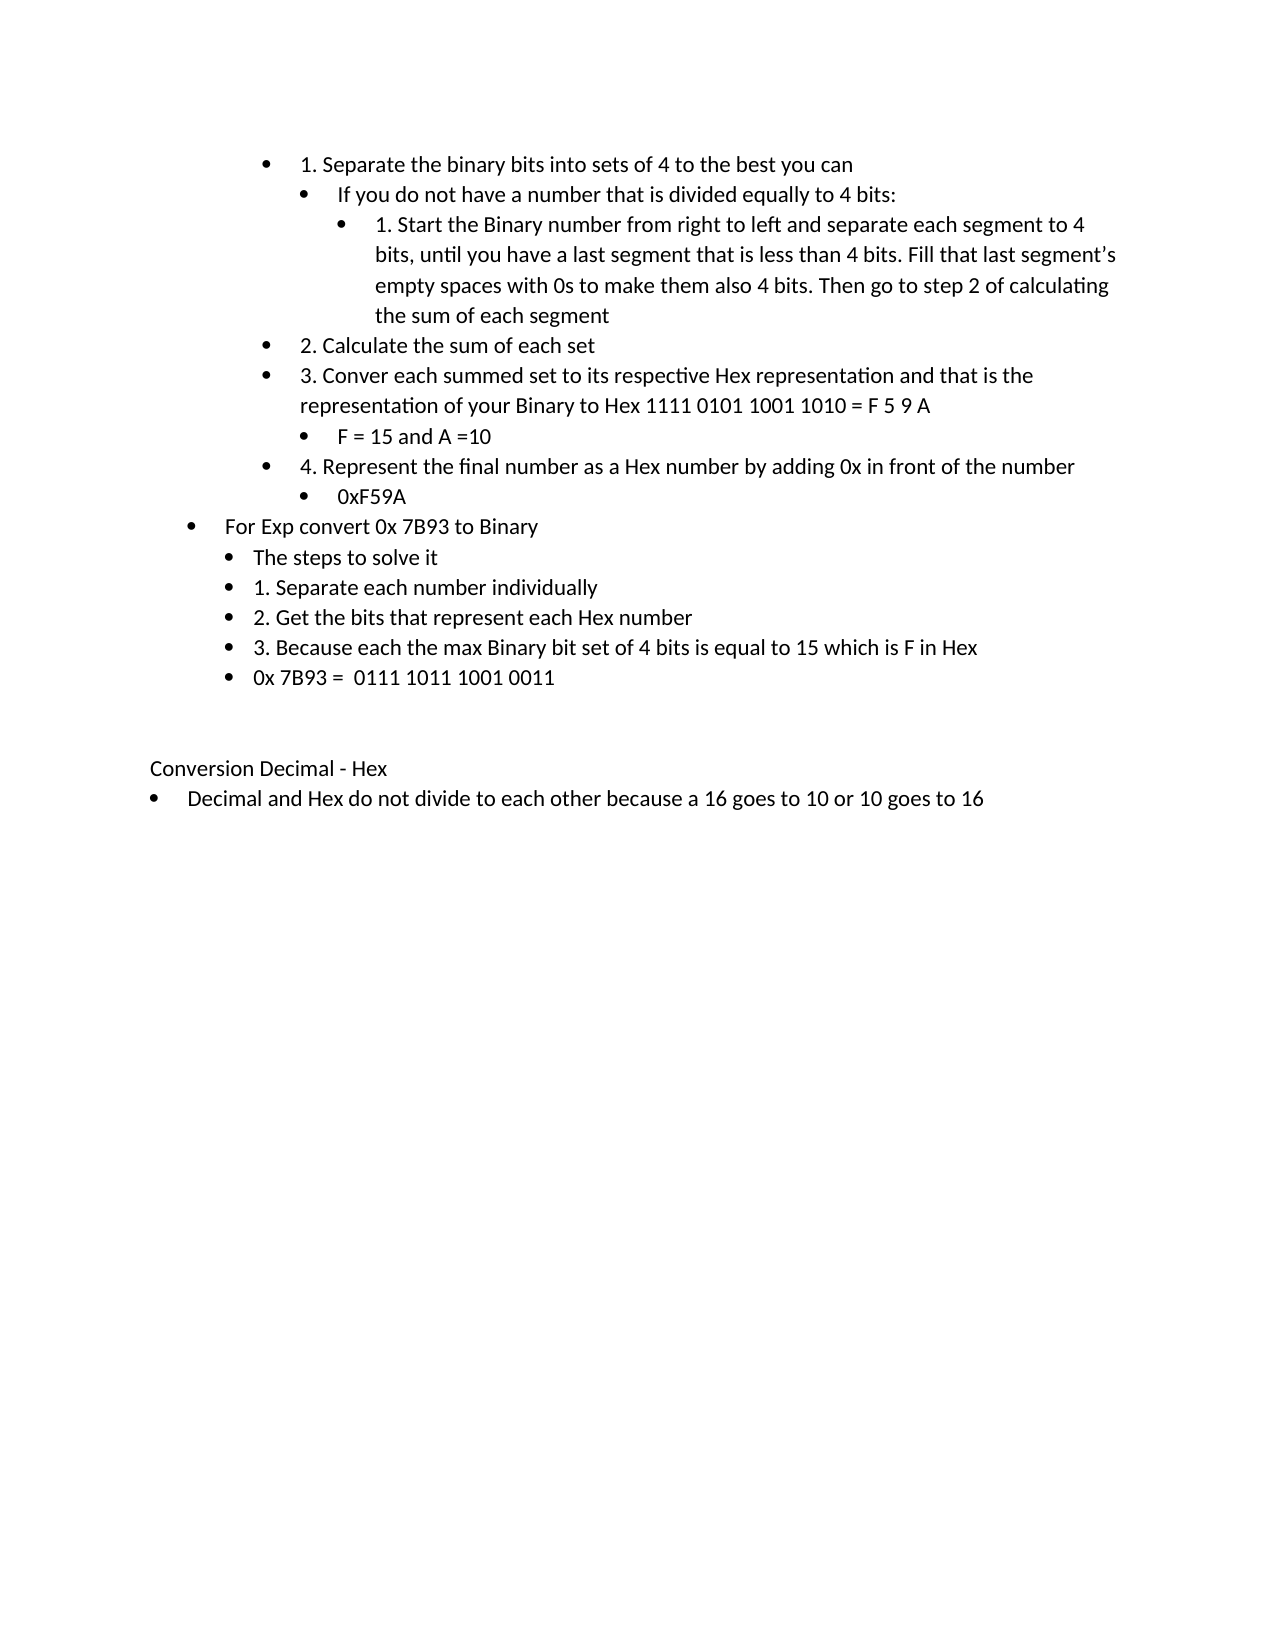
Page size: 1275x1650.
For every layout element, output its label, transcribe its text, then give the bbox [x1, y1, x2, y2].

list Decimal and Hex do not divide to each other because a 16 goes to 10 or 10 goes to 16 [150, 784, 1125, 812]
list 4. Represent the final number as a Hex number by adding 0x in front of the number [262, 452, 1125, 480]
list 2. Calculate the sum of each set [262, 331, 1125, 359]
list For Exp convert 0x 7B93 to Binary [187, 512, 1125, 541]
list 0x 7B93 = 0111 1011 1001 0011 [225, 663, 1125, 692]
list 1. Start the Binary number from right to left and separate each segment to 4 bits, until you have a last segment that is less than 4 bits. Fill that last segment’s empty spaces with 0s to make them also 4 bits. Then go to step 2 of calculating the sum of each segment [337, 210, 1125, 329]
list 2. Get the bits that represent each Hex number [225, 603, 1125, 631]
list 3. Conver each summed set to its respective Hex representation and that is the representation of your Binary to Hex 1111 0101 1001 1010 = F 5 9 A [262, 361, 1125, 420]
list If you do not have a number that is divided equally to 4 bits: [300, 180, 1125, 208]
list 1. Separate the binary bits into sets of 4 to the best you can [262, 150, 1125, 178]
list 1. Separate each number individually [225, 573, 1125, 601]
list F = 15 and A =10 [300, 422, 1125, 450]
list 0xF59A [300, 482, 1125, 510]
list The steps to solve it [225, 543, 1125, 571]
list 3. Because each the max Binary bit set of 4 bits is equal to 15 which is F in Hex [225, 633, 1125, 661]
list Conversion Decimal - Hex [150, 754, 1125, 782]
